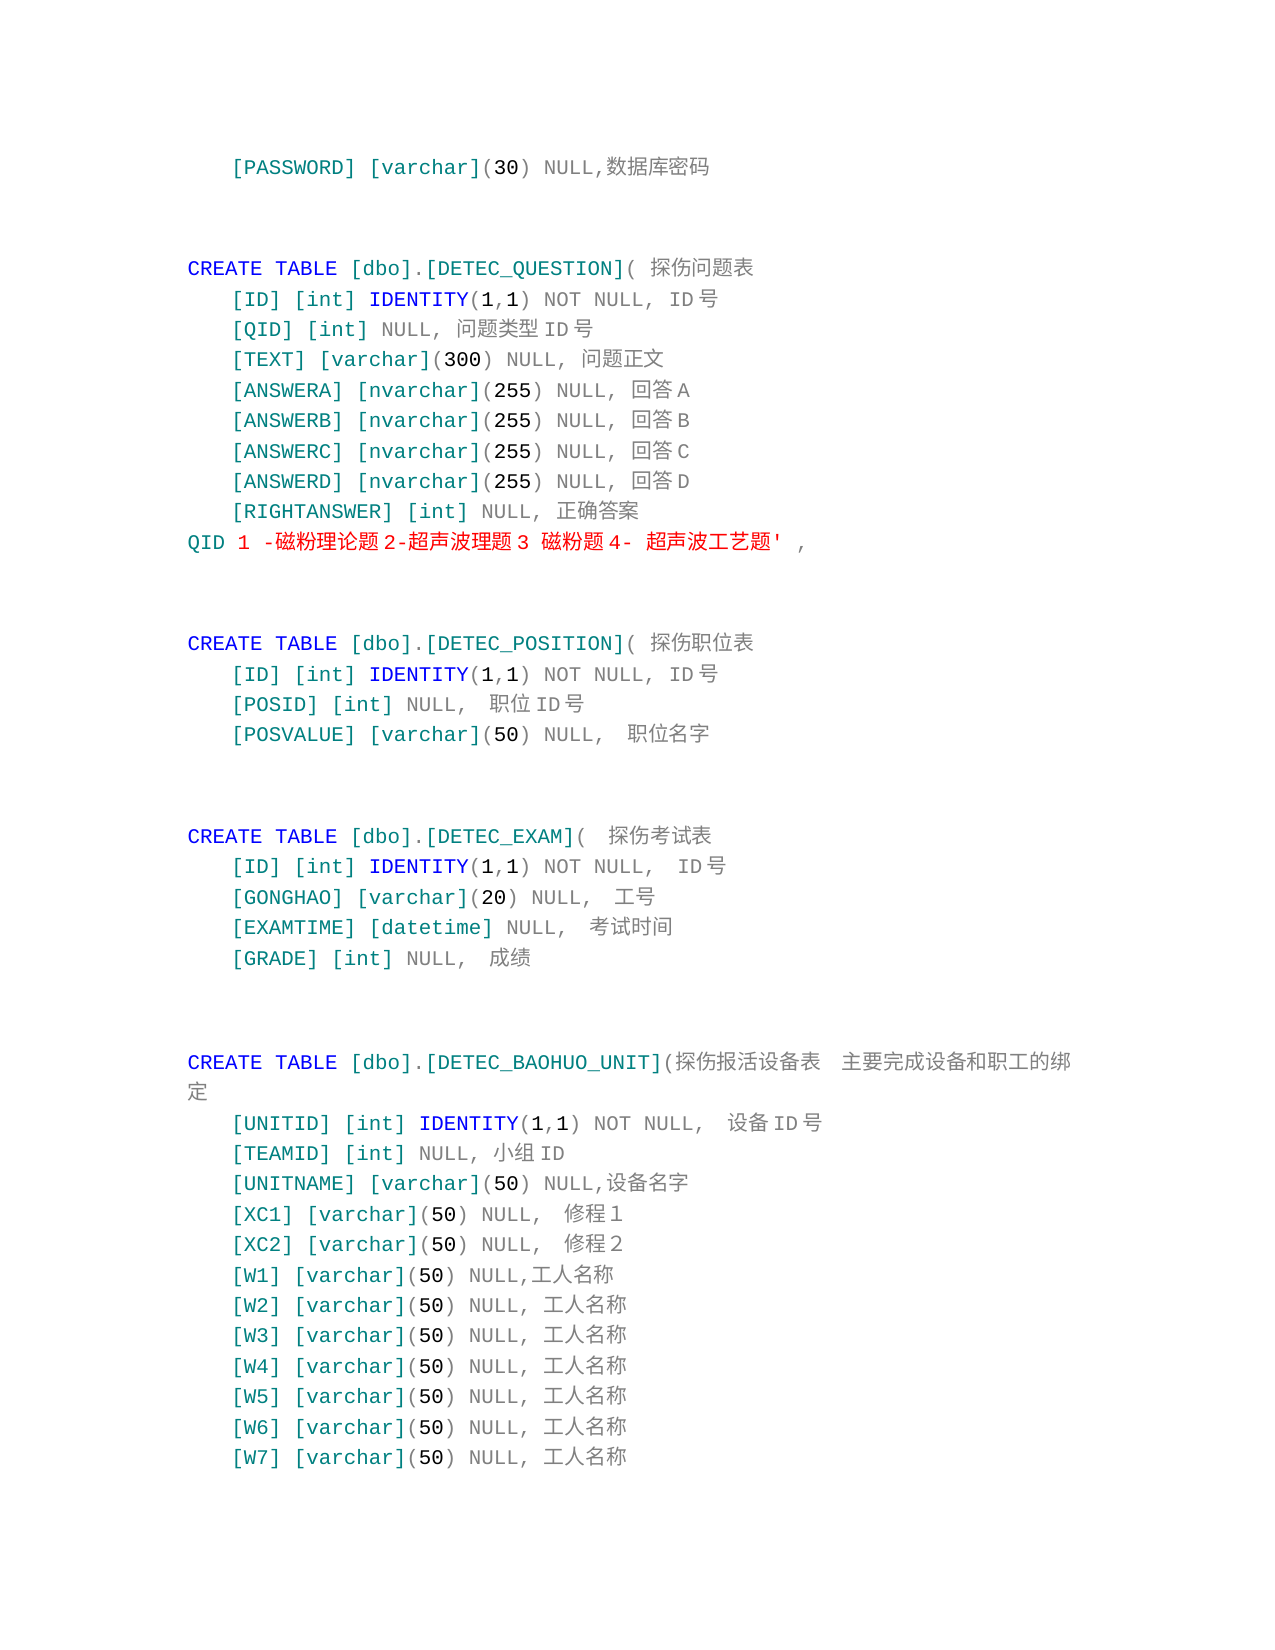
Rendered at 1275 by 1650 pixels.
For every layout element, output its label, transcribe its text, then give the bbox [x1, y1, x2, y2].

text [PASSWORD] [varchar](30) NULL,数据库密码 [187, 150, 1087, 180]
text [UNITNAME] [varchar](50) NULL,设备名字 [187, 1167, 1087, 1197]
text [ID] [int] IDENTITY(1,1) NOT NULL, ID号 [187, 849, 1087, 880]
text [ANSWERD] [nvarchar](255) NULL, 回答D [187, 464, 1087, 495]
text [QID] [int] NULL, 问题类型ID号 [187, 312, 1087, 343]
text [W1] [varchar](50) NULL,工人名称 [187, 1258, 1087, 1288]
text [EXAMTIME] [datetime] NULL, 考试时间 [187, 910, 1087, 941]
text [RIGHTANSWER] [int] NULL, 正确答案 [187, 495, 1087, 525]
text [GRADE] [int] NULL, 成绩 [187, 941, 1087, 971]
text [GONGHAO] [varchar](20) NULL, 工号 [187, 880, 1087, 910]
text [W5] [varchar](50) NULL, 工人名称 [187, 1379, 1087, 1410]
text QID 1 -磁粉理论题2-超声波理题3 磁粉题4- 超声波工艺题' , [187, 525, 1087, 556]
text [ANSWERB] [nvarchar](255) NULL, 回答B [187, 403, 1087, 434]
text [ANSWERC] [nvarchar](255) NULL, 回答C [187, 434, 1087, 464]
text [TEXT] [varchar](300) NULL, 问题正文 [187, 343, 1087, 373]
text [POSVALUE] [varchar](50) NULL, 职位名字 [187, 718, 1087, 748]
text [XC2] [varchar](50) NULL, 修程２ [187, 1227, 1087, 1258]
text [UNITID] [int] IDENTITY(1,1) NOT NULL, 设备ID号 [187, 1106, 1087, 1136]
text [ANSWERA] [nvarchar](255) NULL, 回答A [187, 373, 1087, 403]
text [TEAMID] [int] NULL, 小组ID [187, 1136, 1087, 1167]
text CREATE TABLE [dbo].[DETEC_POSITION]( 探伤职位表 [187, 626, 1087, 657]
text [XC1] [varchar](50) NULL, 修程１ [187, 1197, 1087, 1227]
text CREATE TABLE [dbo].[DETEC_EXAM]( 探伤考试表 [187, 819, 1087, 849]
text CREATE TABLE [dbo].[DETEC_BAOHUO_UNIT](探伤报活设备表 主要完成设备和职工的绑定 [187, 1045, 1087, 1106]
text [W3] [varchar](50) NULL, 工人名称 [187, 1319, 1087, 1349]
text [POSID] [int] NULL, 职位ID号 [187, 687, 1087, 718]
text [W4] [varchar](50) NULL, 工人名称 [187, 1349, 1087, 1379]
text [ID] [int] IDENTITY(1,1) NOT NULL, ID号 [187, 282, 1087, 312]
text CREATE TABLE [dbo].[DETEC_QUESTION]( 探伤问题表 [187, 251, 1087, 282]
text [W6] [varchar](50) NULL, 工人名称 [187, 1410, 1087, 1440]
text [ID] [int] IDENTITY(1,1) NOT NULL, ID号 [187, 657, 1087, 687]
text [W2] [varchar](50) NULL, 工人名称 [187, 1288, 1087, 1319]
text [W7] [varchar](50) NULL, 工人名称 [187, 1440, 1087, 1471]
